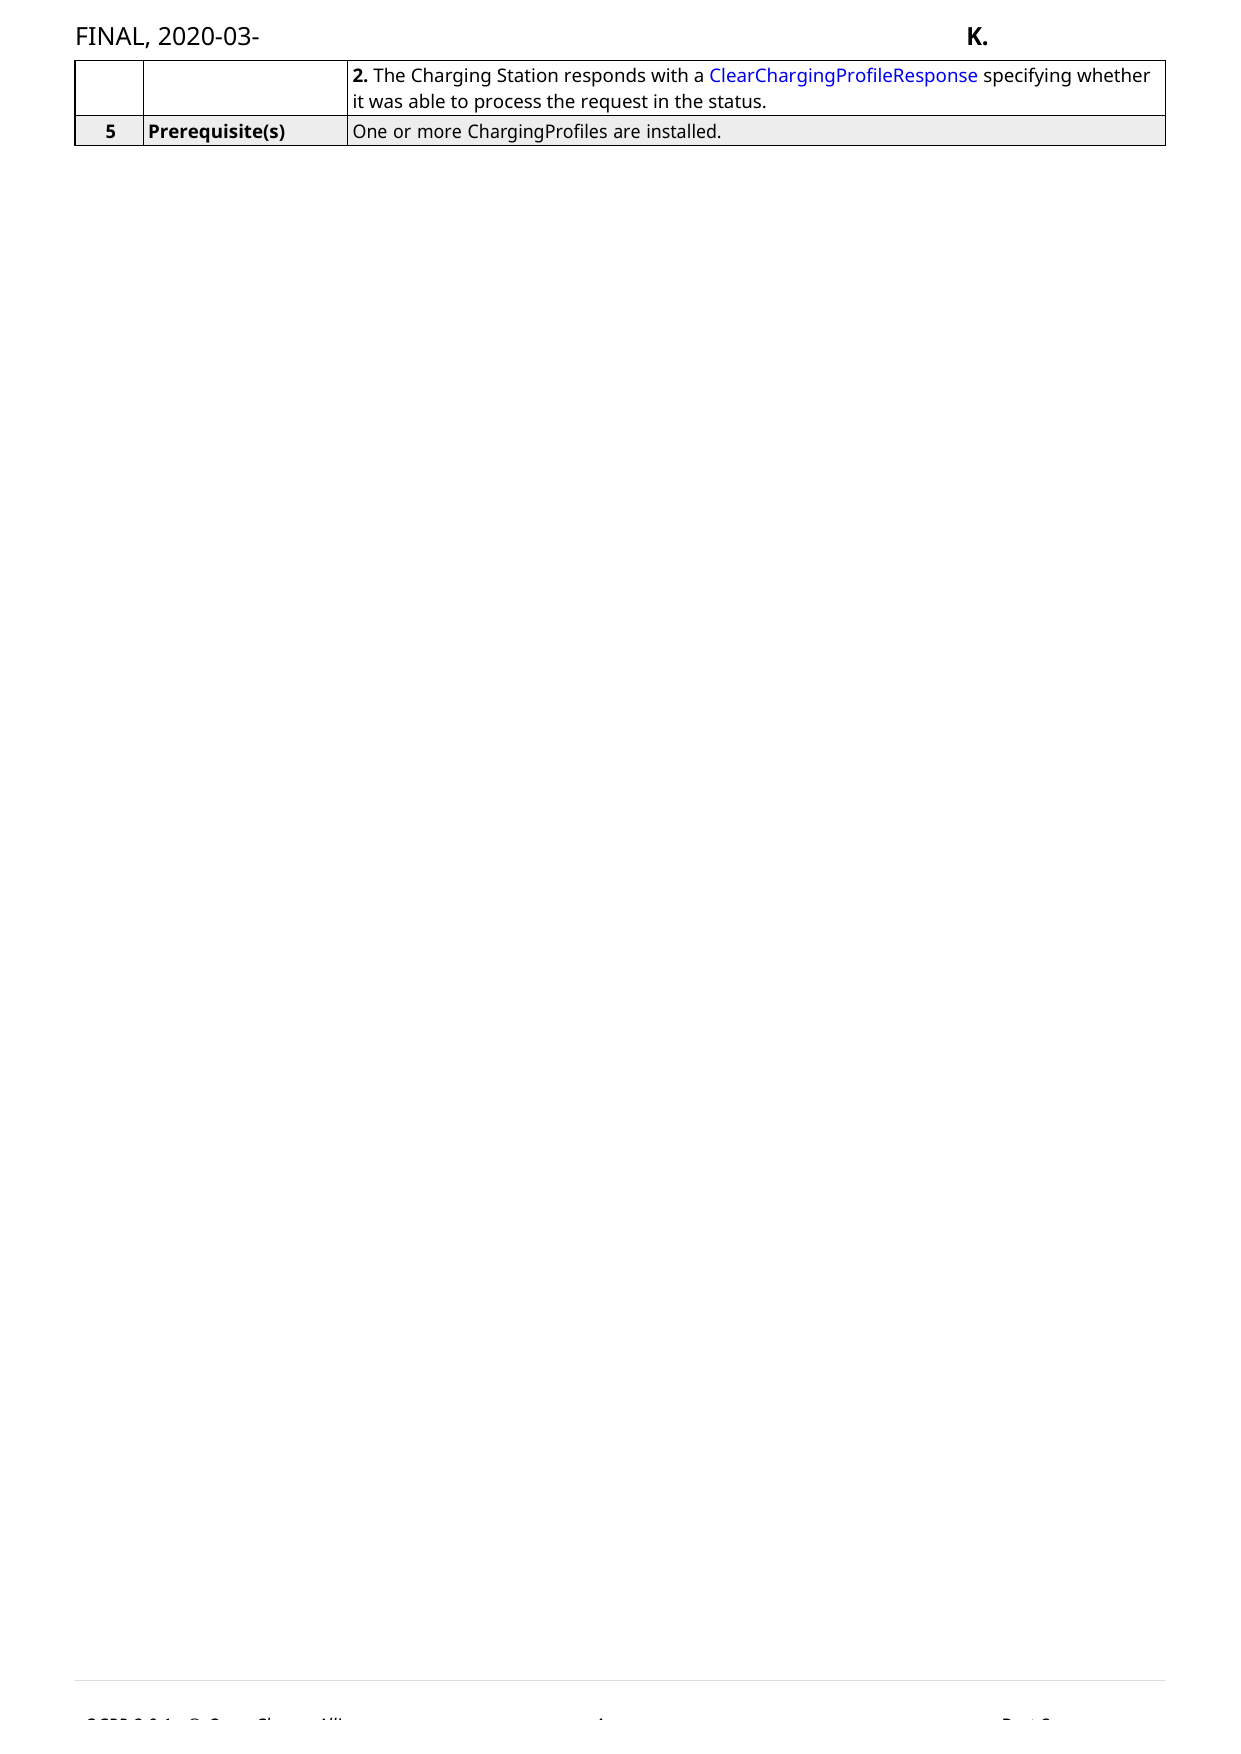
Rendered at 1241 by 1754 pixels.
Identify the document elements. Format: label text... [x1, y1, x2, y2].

table_cell [76, 61, 143, 115]
table_cell 5 [76, 116, 143, 145]
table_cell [348, 61, 1165, 115]
table_cell Prerequisite(s) [144, 116, 347, 145]
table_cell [144, 61, 347, 115]
table_cell One or more ChargingProfiles are installed. [348, 116, 1165, 145]
